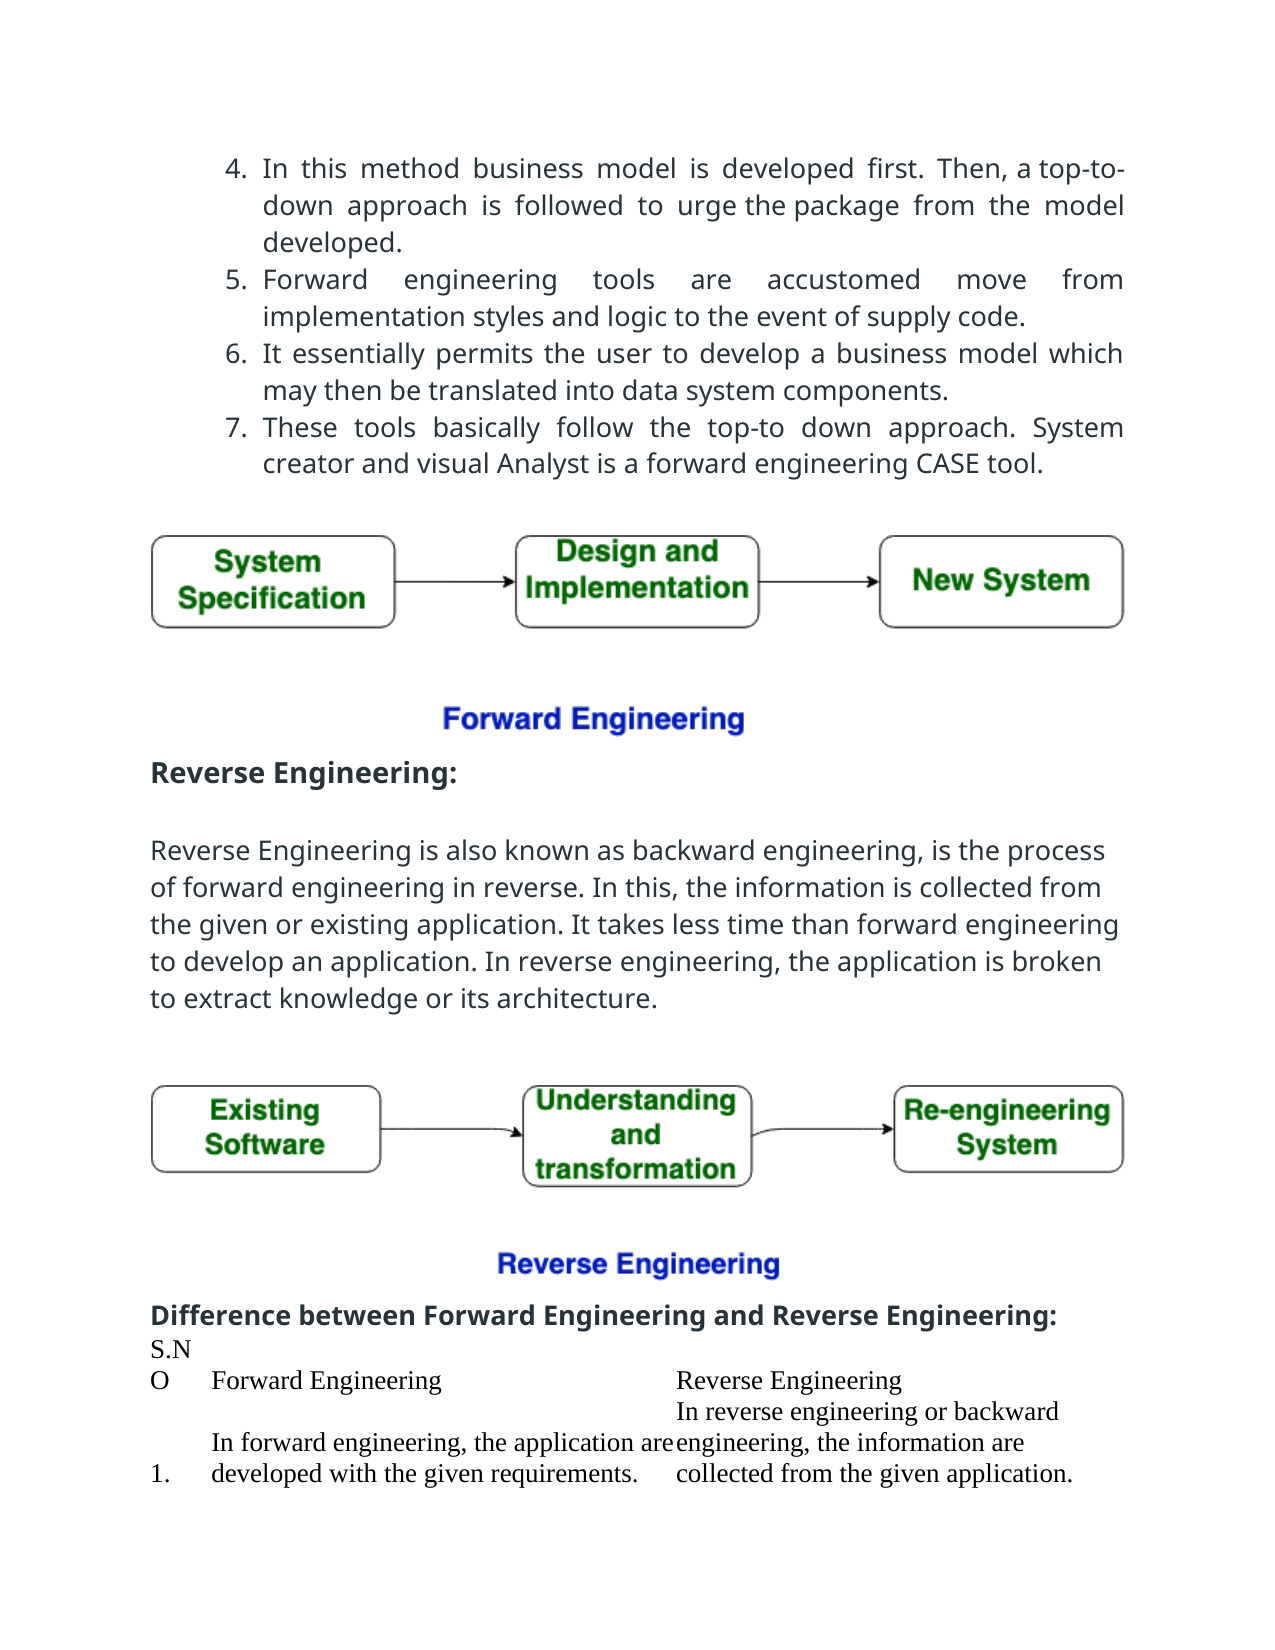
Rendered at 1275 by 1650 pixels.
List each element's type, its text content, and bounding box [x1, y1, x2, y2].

table_header Reverse Engineering [676, 1333, 1125, 1395]
table_cell In reverse engineering or backward engineering, the information are collected from the given application. [676, 1395, 1125, 1488]
list It essentially permits the user to develop a business model which may then be translated into data system components. [225, 334, 1125, 408]
list These tools basically follow the top-to down approach. System creator and visual Analyst is a forward engineering CASE tool. [225, 408, 1125, 482]
table_header Forward Engineering [211, 1333, 676, 1395]
table_cell 1. [150, 1395, 211, 1488]
text Difference between Forward Engineering and Reverse Engineering: [150, 1296, 1125, 1333]
picture [150, 534, 1125, 737]
text Reverse Engineering: [150, 752, 1125, 832]
list In this method business model is developed first. Then, a top-to-down approach is followed to urge the package from the model developed. [225, 150, 1125, 261]
table_cell In forward engineering, the application are developed with the given requirements. [211, 1395, 676, 1488]
table_header S.NO [150, 1333, 211, 1395]
text Reverse Engineering is also known as backward engineering, is the process of forward engineering in reverse. In this, the information is collected from the given or existing application. It takes less time than forward engineering to develop an application. In reverse engineering, the application is broken to extract knowledge or its architecture. [150, 832, 1125, 1016]
list Forward engineering tools are accustomed move from implementation styles and logic to the event of supply code. [225, 261, 1125, 334]
picture [150, 1084, 1125, 1281]
